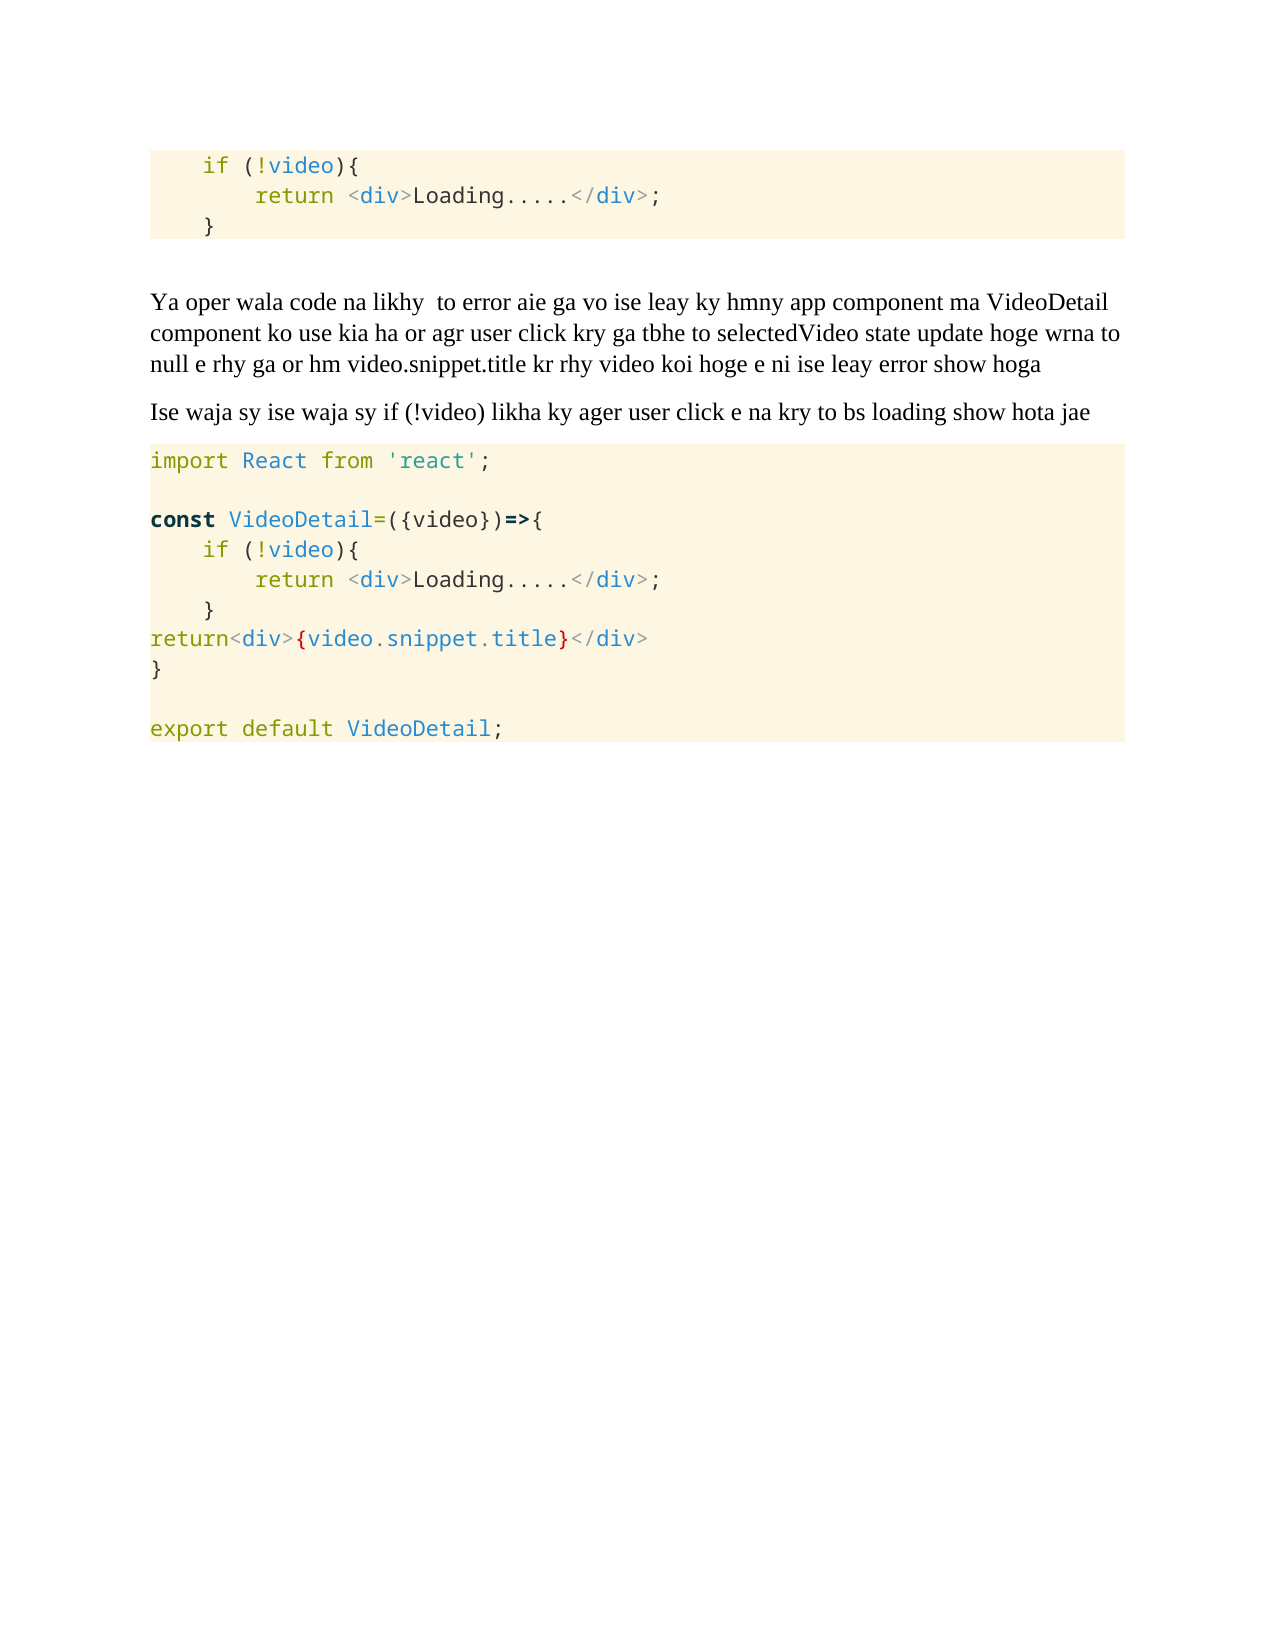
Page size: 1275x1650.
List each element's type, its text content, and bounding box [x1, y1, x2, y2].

text import React from 'react'; [150, 444, 1125, 474]
text return <div>Loading.....</div>; [150, 180, 1125, 209]
text Ise waja sy ise waja sy if (!video) likha ky ager user click e na kry to bs loading show hota jae [150, 397, 1125, 426]
text Ya oper wala code na likhy to error aie ga vo ise leay ky hmny app component ma VideoDetail component ko use kia ha or agr user click kry ga tbhe to selectedVideo state update hoge wrna to null e rhy ga or hm video.snippet.title kr rhy video koi hoge e ni ise leay error show hoga [150, 287, 1125, 378]
text } [150, 593, 1125, 623]
text return<div>{video.snippet.title}</div> [150, 623, 1125, 653]
text if (!video){ [150, 534, 1125, 564]
text } [150, 209, 1125, 239]
text const VideoDetail=({video})=>{ [150, 504, 1125, 534]
text export default VideoDetail; [150, 713, 1125, 742]
text } [150, 653, 1125, 683]
text if (!video){ [150, 150, 1125, 180]
text return <div>Loading.....</div>; [150, 564, 1125, 593]
